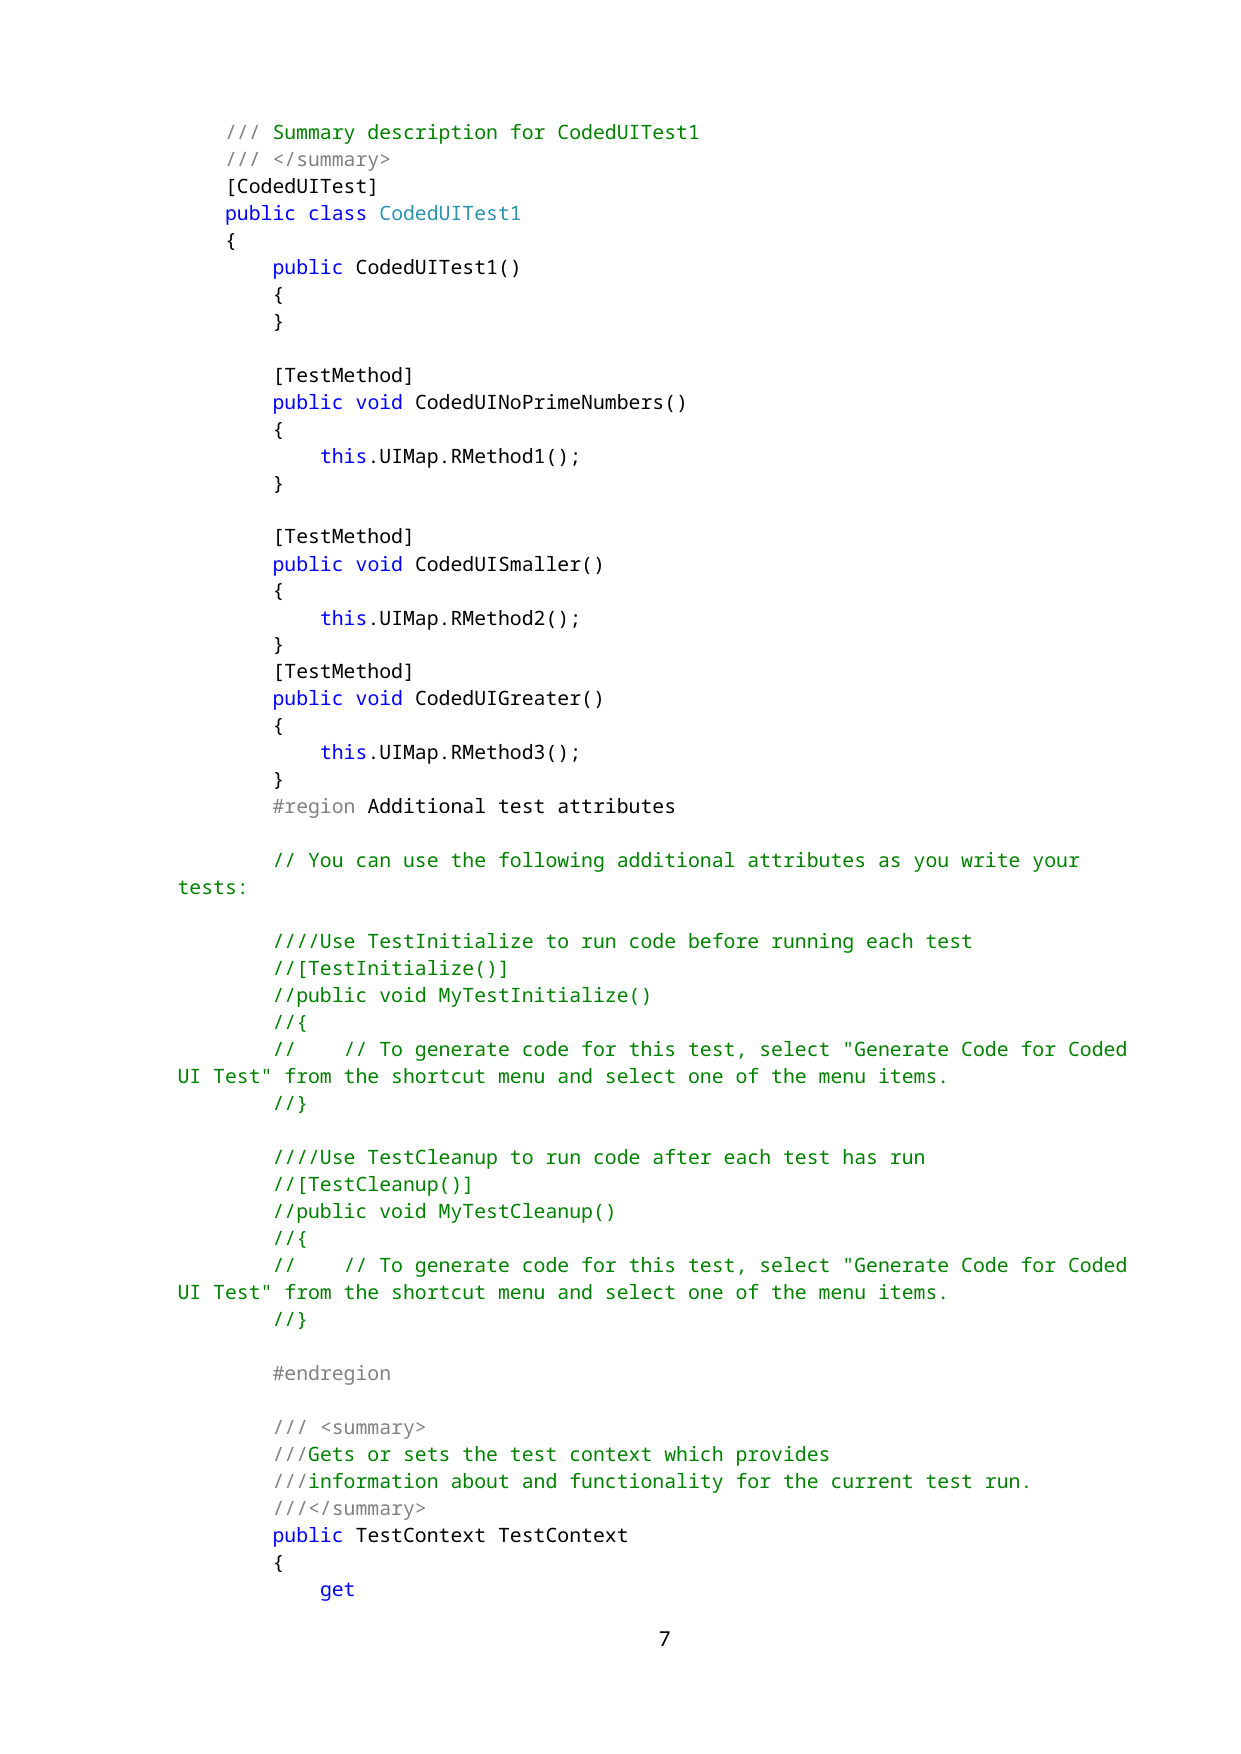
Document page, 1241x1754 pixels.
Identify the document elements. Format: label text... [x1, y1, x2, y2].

text [CodedUITest] [177, 172, 1152, 199]
text [TestMethod] [177, 523, 1152, 550]
text public void CodedUINoPrimeNumbers() [177, 388, 1152, 415]
text } [177, 469, 1152, 496]
text // // To generate code for this test, select "Generate Code for Coded UI Test" from the shortcut menu and select one of the menu items. [177, 1035, 1152, 1089]
text this.UIMap.RMethod1(); [177, 442, 1152, 469]
text { [177, 577, 1152, 604]
text { [177, 712, 1152, 739]
text ////Use TestInitialize to run code before running each test [177, 927, 1152, 954]
text { [177, 226, 1152, 253]
text //public void MyTestInitialize() [177, 981, 1152, 1008]
text } [177, 766, 1152, 793]
text { [177, 415, 1152, 442]
text public TestContext TestContext [177, 1521, 1152, 1548]
text ///information about and functionality for the current test run. [177, 1467, 1152, 1494]
text ///Gets or sets the test context which provides [177, 1440, 1152, 1467]
text //[TestInitialize()] [177, 954, 1152, 981]
text [TestMethod] [177, 361, 1152, 388]
text { [177, 280, 1152, 307]
text // // To generate code for this test, select "Generate Code for Coded UI Test" from the shortcut menu and select one of the menu items. [177, 1251, 1152, 1305]
text } [177, 307, 1152, 334]
text //} [177, 1089, 1152, 1116]
text // You can use the following additional attributes as you write your tests: [177, 847, 1152, 901]
text #endregion [177, 1359, 1152, 1386]
text //{ [177, 1008, 1152, 1035]
text } [177, 631, 1152, 658]
text get [177, 1575, 1152, 1602]
text //[TestCleanup()] [177, 1170, 1152, 1197]
text { [177, 1548, 1152, 1575]
text public CodedUITest1() [177, 253, 1152, 280]
text //public void MyTestCleanup() [177, 1197, 1152, 1224]
text public void CodedUIGreater() [177, 685, 1152, 712]
text //} [177, 1305, 1152, 1332]
text /// <summary> [177, 1413, 1152, 1440]
text /// </summary> [177, 145, 1152, 172]
text /// Summary description for CodedUITest1 [177, 118, 1152, 145]
text public class CodedUITest1 [177, 199, 1152, 226]
text [TestMethod] [177, 658, 1152, 685]
text this.UIMap.RMethod2(); [177, 604, 1152, 631]
text #region Additional test attributes [177, 793, 1152, 819]
text this.UIMap.RMethod3(); [177, 739, 1152, 766]
text ///</summary> [177, 1494, 1152, 1521]
text public void CodedUISmaller() [177, 550, 1152, 577]
text ////Use TestCleanup to run code after each test has run [177, 1143, 1152, 1170]
text //{ [177, 1224, 1152, 1251]
